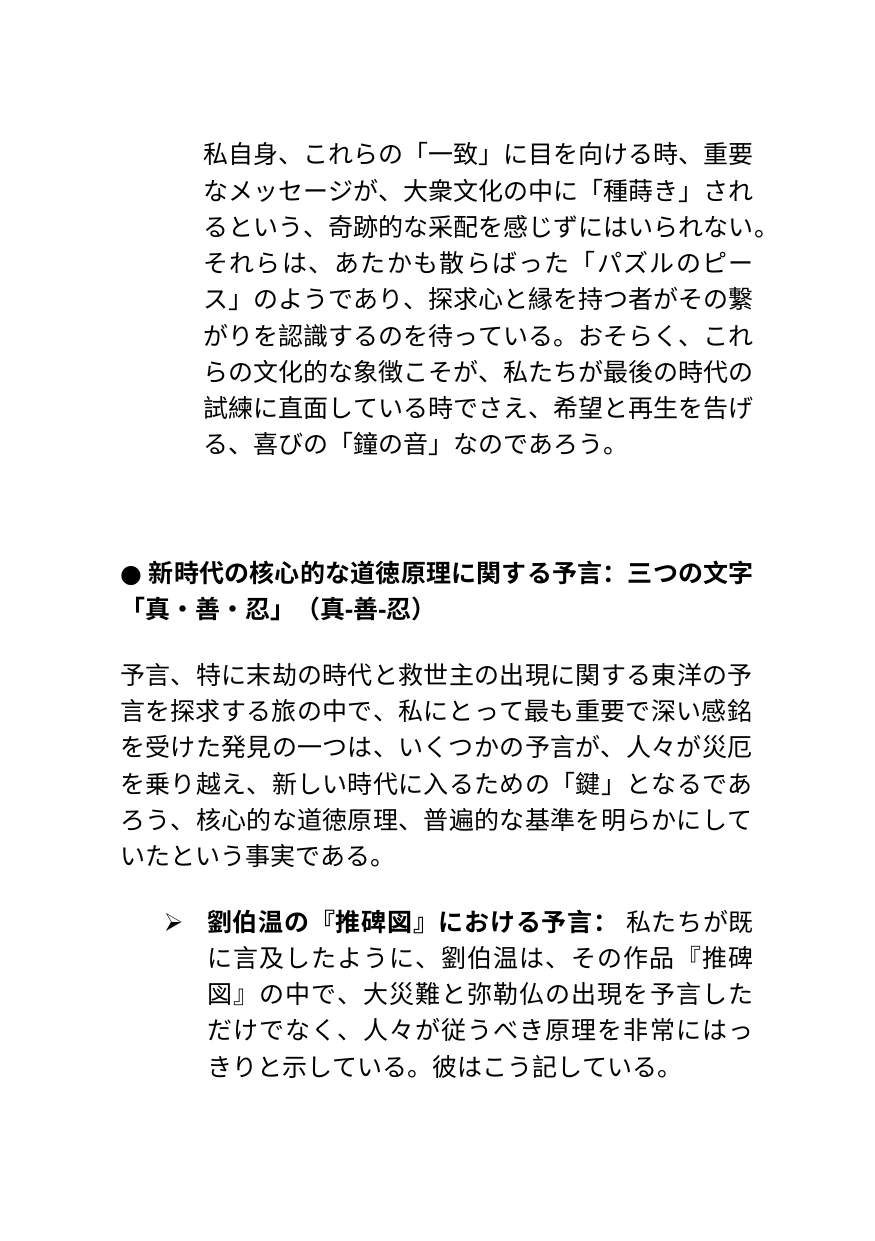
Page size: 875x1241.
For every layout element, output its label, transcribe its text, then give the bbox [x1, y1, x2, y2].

text 予言、特に末劫の時代と救世主の出現に関する東洋の予言を探求する旅の中で、私にとって最も重要で深い感銘を受けた発見の一つは、いくつかの予言が、人々が災厄を乗り越え、新しい時代に入るための「鍵」となるであろう、核心的な道徳原理、普遍的な基準を明らかにしていたという事実である。 [120, 718, 754, 936]
text ● 新時代の核心的な道徳原理に関する予言：三つの文字「真・善・忍」（真-善-忍） [120, 617, 754, 689]
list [163, 965, 754, 1074]
text 私自身、これらの「一致」に目を向ける時、重要なメッセージが、大衆文化の中に「種蒔き」されるという、奇跡的な采配を感じずにはいられない。それらは、あたかも散らばった「パズルのピース」のようであり、探求心と縁を持つ者がその繋がりを認識するのを待っている。おそらく、これらの文化的な象徴こそが、私たちが最後の時代の試練に直面している時でさえ、希望と再生を告げる、喜びの「鐘の音」なのであろう。 [203, 198, 754, 524]
